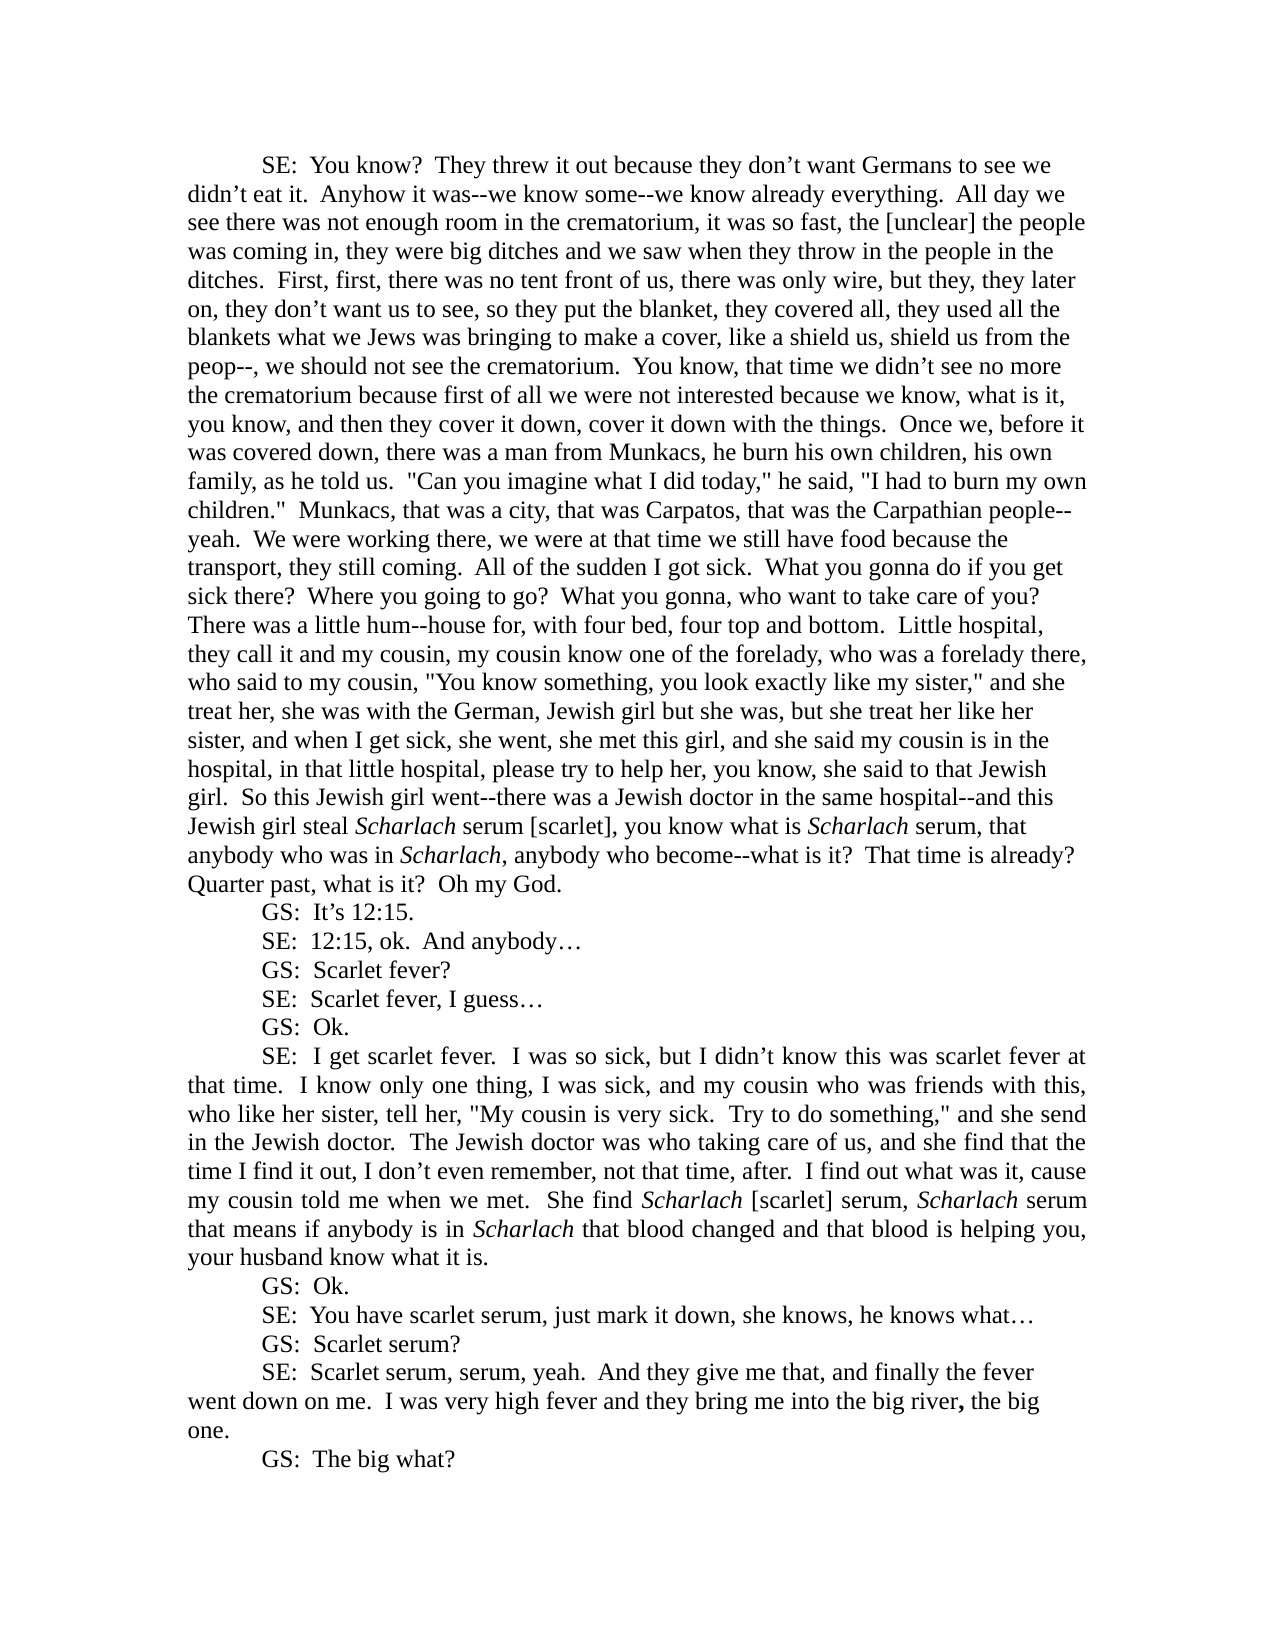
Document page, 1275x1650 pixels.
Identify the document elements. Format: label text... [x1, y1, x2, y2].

text SE: You know? They threw it out because they don’t want Germans to see we didn’t eat it. Anyhow it was--we know some--we know already everything. All day we see there was not enough room in the crematorium, it was so fast, the [unclear] the people was coming in, they were big ditches and we saw when they throw in the people in the ditches. First, first, there was no tent front of us, there was only wire, but they, they later on, they don’t want us to see, so they put the blanket, they covered all, they used all the blankets what we Jews was bringing to make a cover, like a shield us, shield us from the peop--, we should not see the crematorium. You know, that time we didn’t see no more the crematorium because first of all we were not interested because we know, what is it, you know, and then they cover it down, cover it down with the things. Once we, before it was covered down, there was a man from Munkacs, he burn his own children, his own family, as he told us. "Can you imagine what I did today," he said, "I had to burn my own children." Munkacs, that was a city, that was Carpatos, that was the Carpathian people--yeah. We were working there, we were at that time we still have food because the transport, they still coming. All of the sudden I got sick. What you gonna do if you get sick there? Where you going to go? What you gonna, who want to take care of you? There was a little hum--house for, with four bed, four top and bottom. Little hospital, they call it and my cousin, my cousin know one of the forelady, who was a forelady there, who said to my cousin, "You know something, you look exactly like my sister," and she treat her, she was with the German, Jewish girl but she was, but she treat her like her sister, and when I get sick, she went, she met this girl, and she said my cousin is in the hospital, in that little hospital, please try to help her, you know, she said to that Jewish girl. So this Jewish girl went--there was a Jewish doctor in the same hospital--and this Jewish girl steal Scharlach serum [scarlet], you know what is Scharlach serum, that anybody who was in Scharlach, anybody who become--what is it? That time is already? Quarter past, what is it? Oh my God. [187, 179, 1087, 926]
text GS: Ok. [187, 1041, 1087, 1070]
text SE: 12:15, ok. And anybody… [187, 955, 1087, 984]
text GS: Scarlet fever? [187, 984, 1087, 1012]
text GS: Scarlet serum? [187, 1357, 1087, 1386]
text SE: I get scarlet fever. I was so sick, but I didn’t know this was scarlet fever at that time. I know only one thing, I was sick, and my cousin who was friends with this, who like her sister, tell her, "My cousin is very sick. Try to do something," and she send in the Jewish doctor. The Jewish doctor was who taking care of us, and she find that the time I find it out, I don’t even remember, not that time, after. I find out what was it, cause my cousin told me when we met. She find Scharlach [scarlet] serum, Scharlach serum that means if anybody is in Scharlach that blood changed and that blood is helping you, your husband know what it is. [187, 1070, 1087, 1300]
text SE: Scarlet serum, serum, yeah. And they give me that, and finally the fever went down on me. I was very high fever and they bring me into the big river, the big one. [187, 1386, 1087, 1472]
text SE: Scarlet fever, I guess… [187, 1012, 1087, 1041]
text SE: You have scarlet serum, just mark it down, she knows, he knows what… [187, 1329, 1087, 1357]
text GS: It’s 12:15. [187, 926, 1087, 955]
text GS: Ok. [187, 1300, 1087, 1329]
text GS: Oh. [187, 150, 1087, 179]
